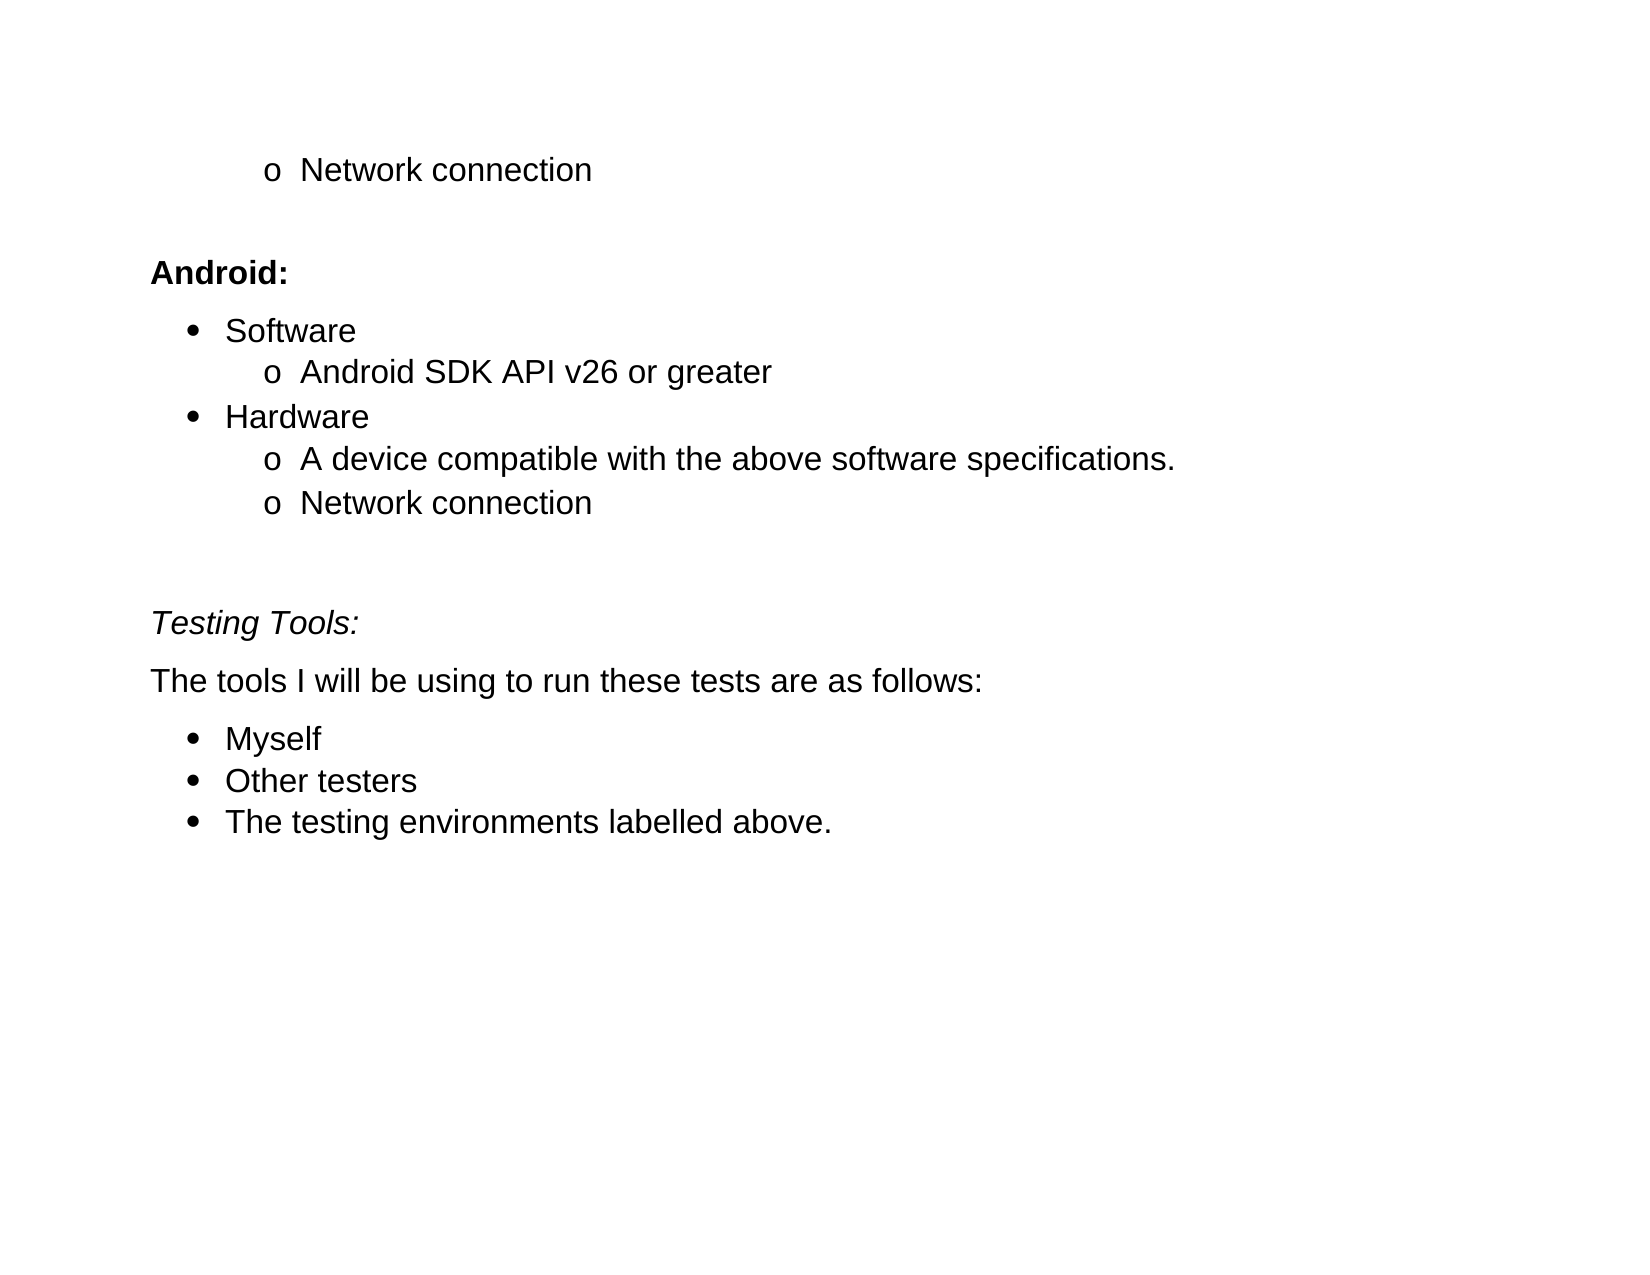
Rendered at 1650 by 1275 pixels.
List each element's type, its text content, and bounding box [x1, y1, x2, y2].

list The testing environments labelled above. [187, 802, 1500, 841]
text Android: [150, 211, 1500, 291]
list Other testers [187, 761, 1500, 799]
list Myself [187, 719, 1500, 758]
list Software [187, 311, 1500, 349]
list A device compatible with the above software specifications. [262, 439, 1500, 480]
list Network connection [262, 150, 1500, 191]
list Network connection [262, 483, 1500, 525]
list Android SDK API v26 or greater [262, 352, 1500, 394]
text Testing Tools: [150, 603, 1500, 641]
text The tools I will be using to run these tests are as follows: [150, 661, 1500, 699]
list Hardware [187, 397, 1500, 436]
